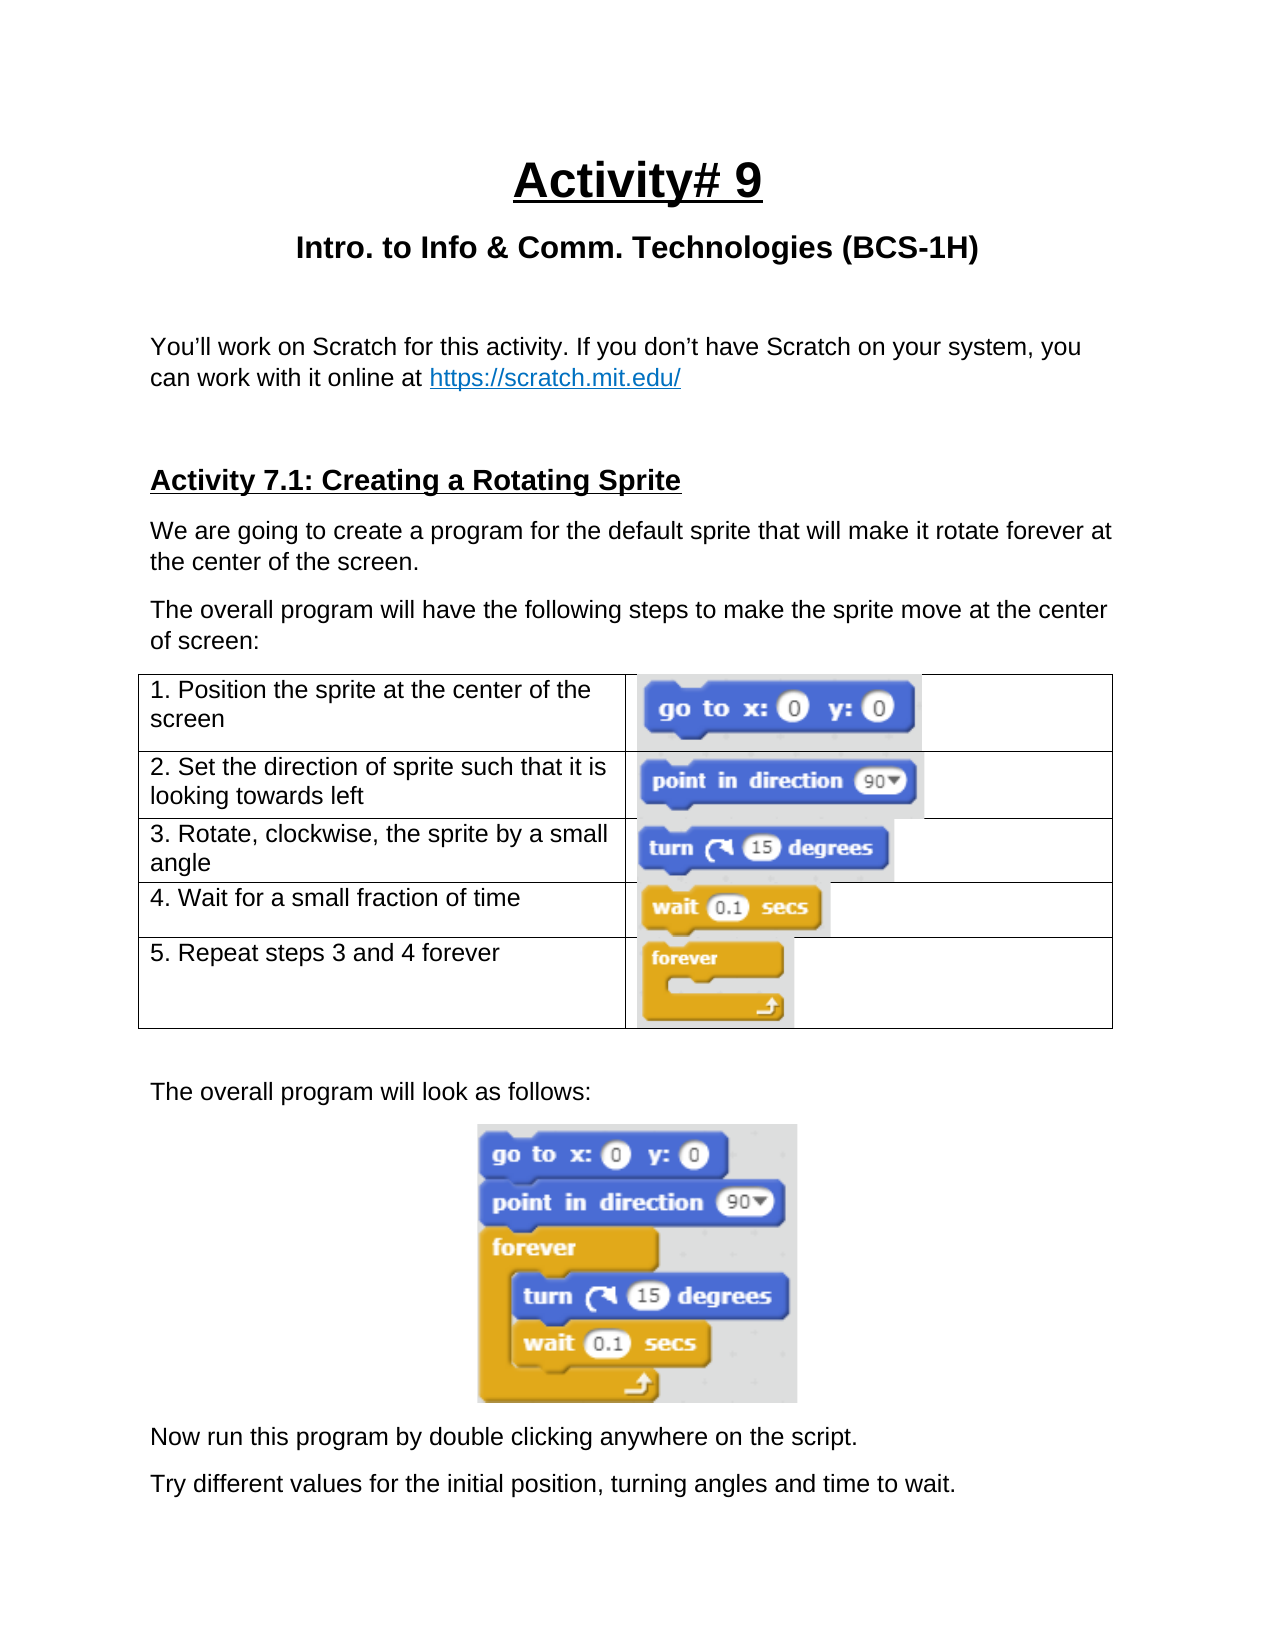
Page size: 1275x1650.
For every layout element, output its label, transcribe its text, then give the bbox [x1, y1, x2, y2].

table_cell [626, 752, 637, 818]
picture [477, 1124, 798, 1403]
text Activity# 9 [150, 150, 1125, 207]
table_cell [626, 938, 637, 1028]
table_cell [626, 819, 637, 882]
text We are going to create a program for the default sprite that will make it rotate forever at the center of the screen. [150, 516, 1125, 576]
table_cell 5. Repeat steps 3 and 4 forever [139, 938, 625, 1028]
text The overall program will have the following steps to make the sprite move at the center of screen: [150, 595, 1125, 655]
picture [637, 674, 922, 751]
table_cell 2. Set the direction of sprite such that it is looking towards left [139, 752, 625, 818]
table_header [922, 675, 1112, 751]
table_cell [795, 938, 1112, 1028]
text You’ll work on Scratch for this activity. If you don’t have Scratch on your system, you can work with it online at https://scratch.mit.edu/ [150, 332, 1125, 392]
table_header 1. Position the sprite at the center of the screen [139, 675, 625, 751]
text Try different values for the initial position, turning angles and time to wait. [150, 1469, 1125, 1498]
table_cell [626, 883, 637, 937]
text Activity 7.1: Creating a Rotating Sprite [150, 463, 1125, 497]
table_cell 4. Wait for a small fraction of time [139, 883, 625, 937]
table_header [626, 675, 637, 751]
picture [637, 752, 925, 1028]
table_cell [895, 819, 1112, 882]
table_cell 3. Rotate, clockwise, the sprite by a small angle [139, 819, 625, 882]
text The overall program will look as follows: [150, 1076, 1125, 1105]
text Intro. to Info & Comm. Technologies (BCS-1H) [150, 229, 1125, 265]
table_cell [831, 883, 1112, 937]
table_cell [925, 752, 1112, 818]
text Now run this program by double clicking anywhere on the script. [150, 1422, 1125, 1451]
